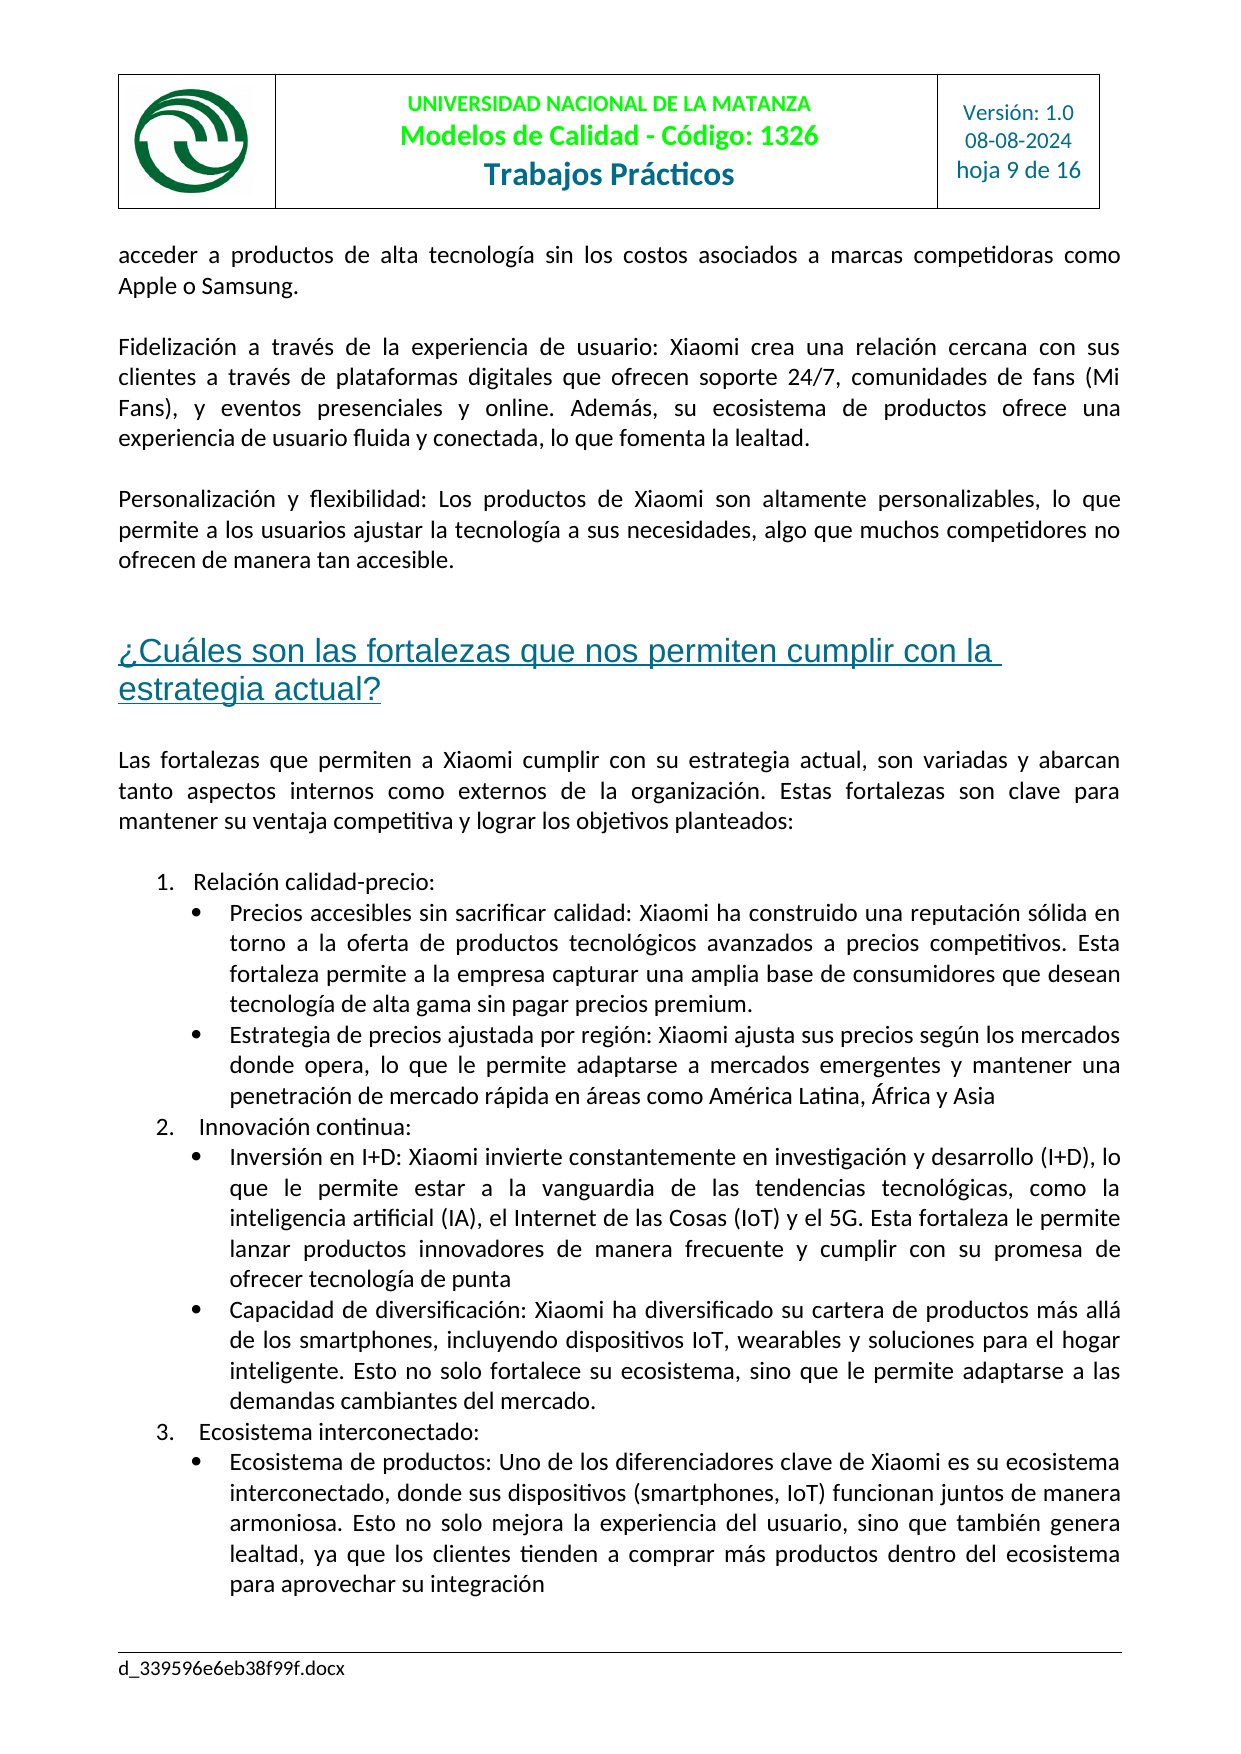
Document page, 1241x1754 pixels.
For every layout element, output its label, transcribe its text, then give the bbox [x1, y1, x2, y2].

list Precios accesibles sin sacrificar calidad: Xiaomi ha construido una reputación sólida en torno a la oferta de productos tecnológicos avanzados a precios competitivos. Esta fortaleza permite a la empresa capturar una amplia base de consumidores que desean tecnología de alta gama sin pagar precios premium. [192, 897, 1122, 1019]
text Personalización y flexibilidad: Los productos de Xiaomi son altamente personalizables, lo que permite a los usuarios ajustar la tecnología a sus necesidades, algo que muchos competidores no ofrecen de manera tan accesible. [118, 484, 1122, 575]
list Capacidad de diversificación: Xiaomi ha diversificado su cartera de productos más allá de los smartphones, incluyendo dispositivos IoT, wearables y soluciones para el hogar inteligente. Esto no solo fortalece su ecosistema, sino que le permite adaptarse a las demandas cambiantes del mercado. [192, 1294, 1122, 1416]
list Ecosistema interconectado: [156, 1416, 1122, 1446]
list Estrategia de precios ajustada por región: Xiaomi ajusta sus precios según los mercados donde opera, lo que le permite adaptarse a mercados emergentes y mantener una penetración de mercado rápida en áreas como América Latina, África y Asia [192, 1019, 1122, 1111]
text Fidelización a través de la experiencia de usuario: Xiaomi crea una relación cercana con sus clientes a través de plataformas digitales que ofrecen soporte 24/7, comunidades de fans (Mi Fans), y eventos presenciales y online. Además, su ecosistema de productos ofrece una experiencia de usuario fluida y conectada, lo que fomenta la lealtad. [118, 331, 1122, 453]
list Innovación continua: [156, 1111, 1122, 1141]
list Ecosistema de productos: Uno de los diferenciadores clave de Xiaomi es su ecosistema interconectado, donde sus dispositivos (smartphones, IoT) funcionan juntos de manera armoniosa. Esto no solo mejora la experiencia del usuario, sino que también genera lealtad, ya que los clientes tienden a comprar más productos dentro del ecosistema para aprovechar su integración [192, 1446, 1122, 1599]
subtitle ¿Cuáles son las fortalezas que nos permiten cumplir con la estrategia actual? [118, 631, 1122, 708]
list Relación calidad-precio: [156, 866, 1122, 897]
list Inversión en I+D: Xiaomi invierte constantemente en investigación y desarrollo (I+D), lo que le permite estar a la vanguardia de las tendencias tecnológicas, como la inteligencia artificial (IA), el Internet de las Cosas (IoT) y el 5G. Esta fortaleza le permite lanzar productos innovadores de manera frecuente y cumplir con su promesa de ofrecer tecnología de punta [192, 1141, 1122, 1294]
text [118, 239, 1122, 301]
text Las fortalezas que permiten a Xiaomi cumplir con su estrategia actual, son variadas y abarcan tanto aspectos internos como externos de la organización. Estas fortalezas son clave para mantener su ventaja competitiva y lograr los objetivos planteados: [118, 744, 1122, 836]
